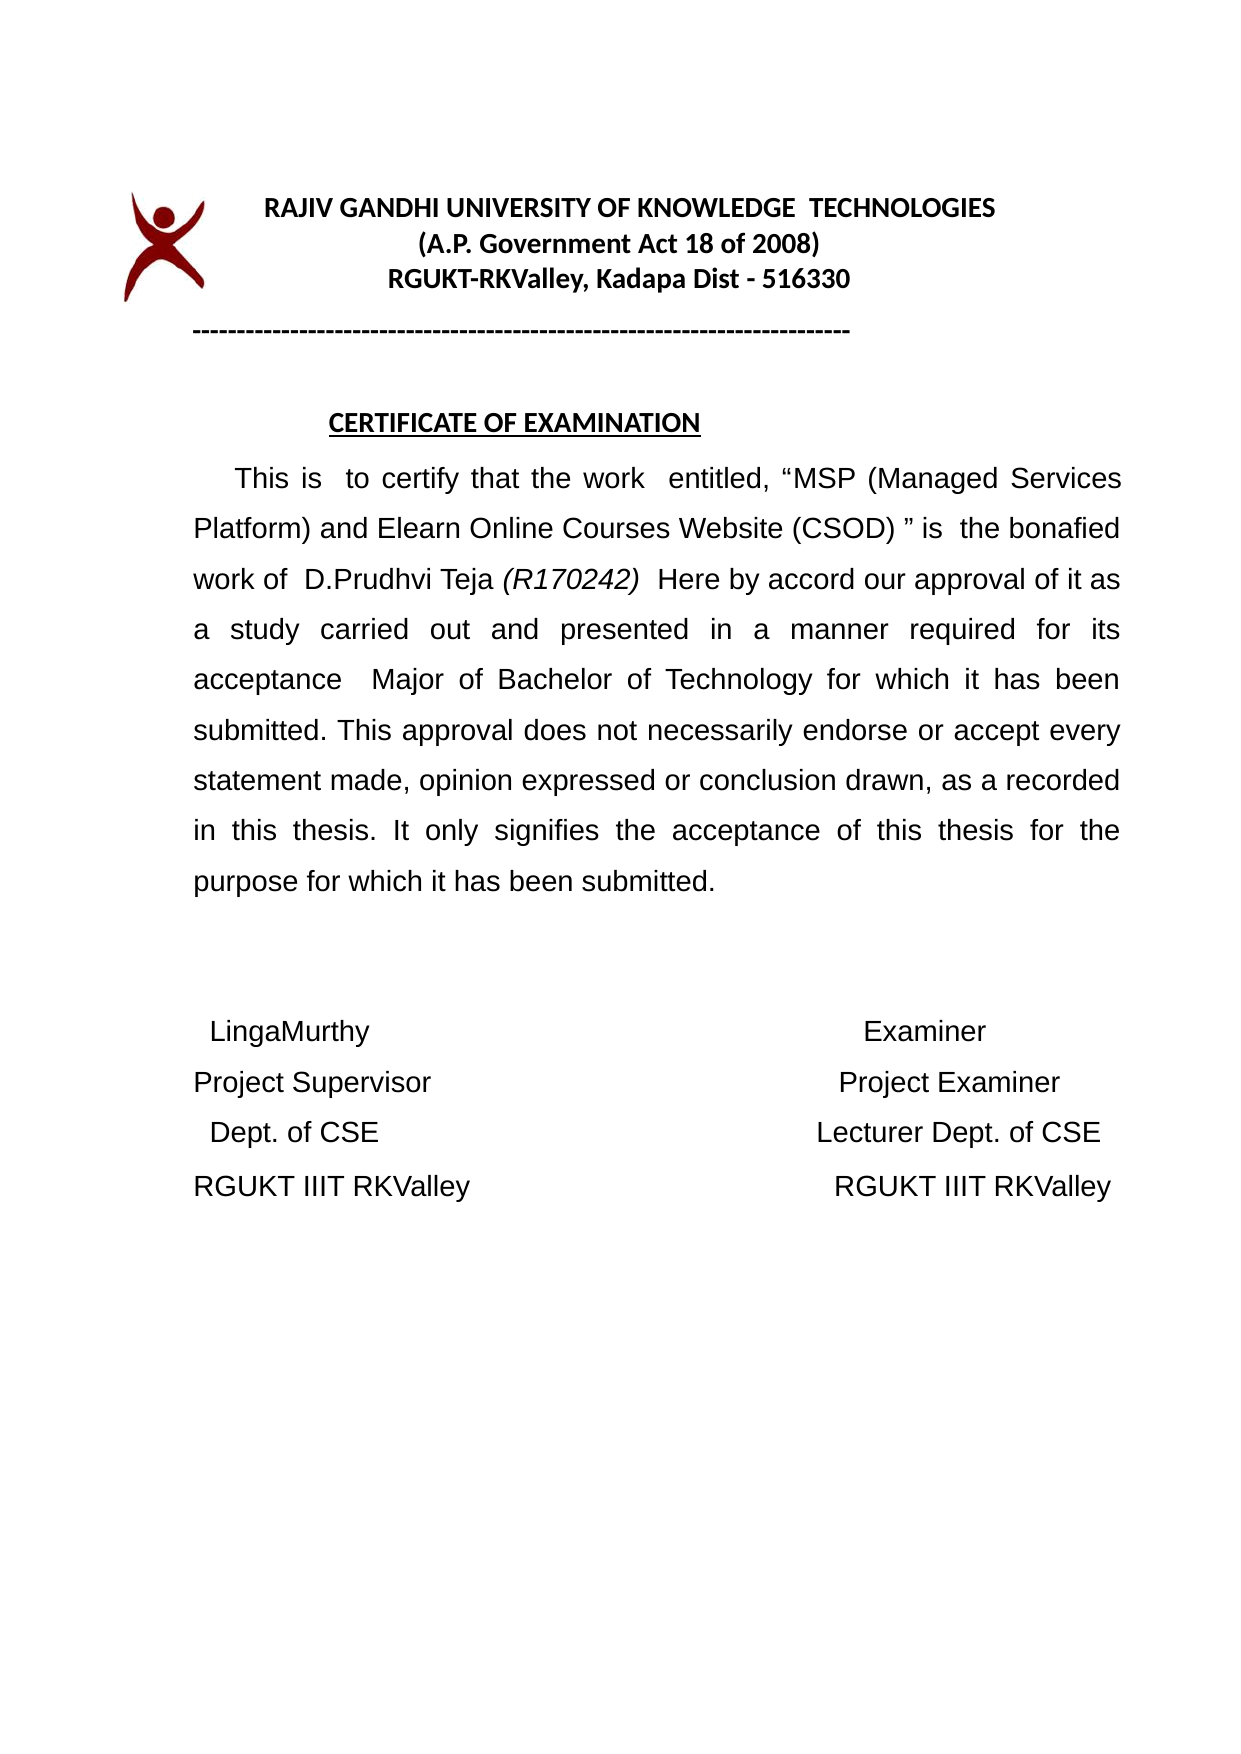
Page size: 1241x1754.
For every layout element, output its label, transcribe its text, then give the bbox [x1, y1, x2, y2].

text Dept. of CSE Lecturer Dept. of CSE [193, 1115, 1122, 1149]
picture [115, 182, 216, 334]
text Project Supervisor Project Examiner [193, 1065, 1122, 1098]
text RGUKT IIIT RKValley RGUKT IIIT RKValley [193, 1169, 1122, 1203]
text (A.P. Government Act 18 of 2008) [118, 225, 1120, 261]
text RGUKT-RKValley, Kadapa Dist - 516330 [118, 261, 1120, 296]
text LingaMurthy Examiner [193, 1014, 1122, 1048]
text -------------------------------------------------------------------------- [118, 312, 1122, 348]
text CERTIFICATE OF EXAMINATION [328, 404, 1122, 440]
text RAJIV GANDHI UNIVERSITY OF KNOWLEDGE TECHNOLOGIES [118, 189, 1122, 225]
text This is to certify that the work entitled, “MSP (Managed Services Platform) and Elearn Online Courses Website (CSOD) ” is the bonafied work of D.Prudhvi Teja (R170242) Here by accord our approval of it as a study carried out and presented in a manner required for its acceptance Major of Bachelor of Technology for which it has been submitted. This approval does not necessarily endorse or accept every statement made, opinion expressed or conclusion drawn, as a recorded in this thesis. It only signifies the acceptance of this thesis for the purpose for which it has been submitted. [193, 461, 1122, 897]
